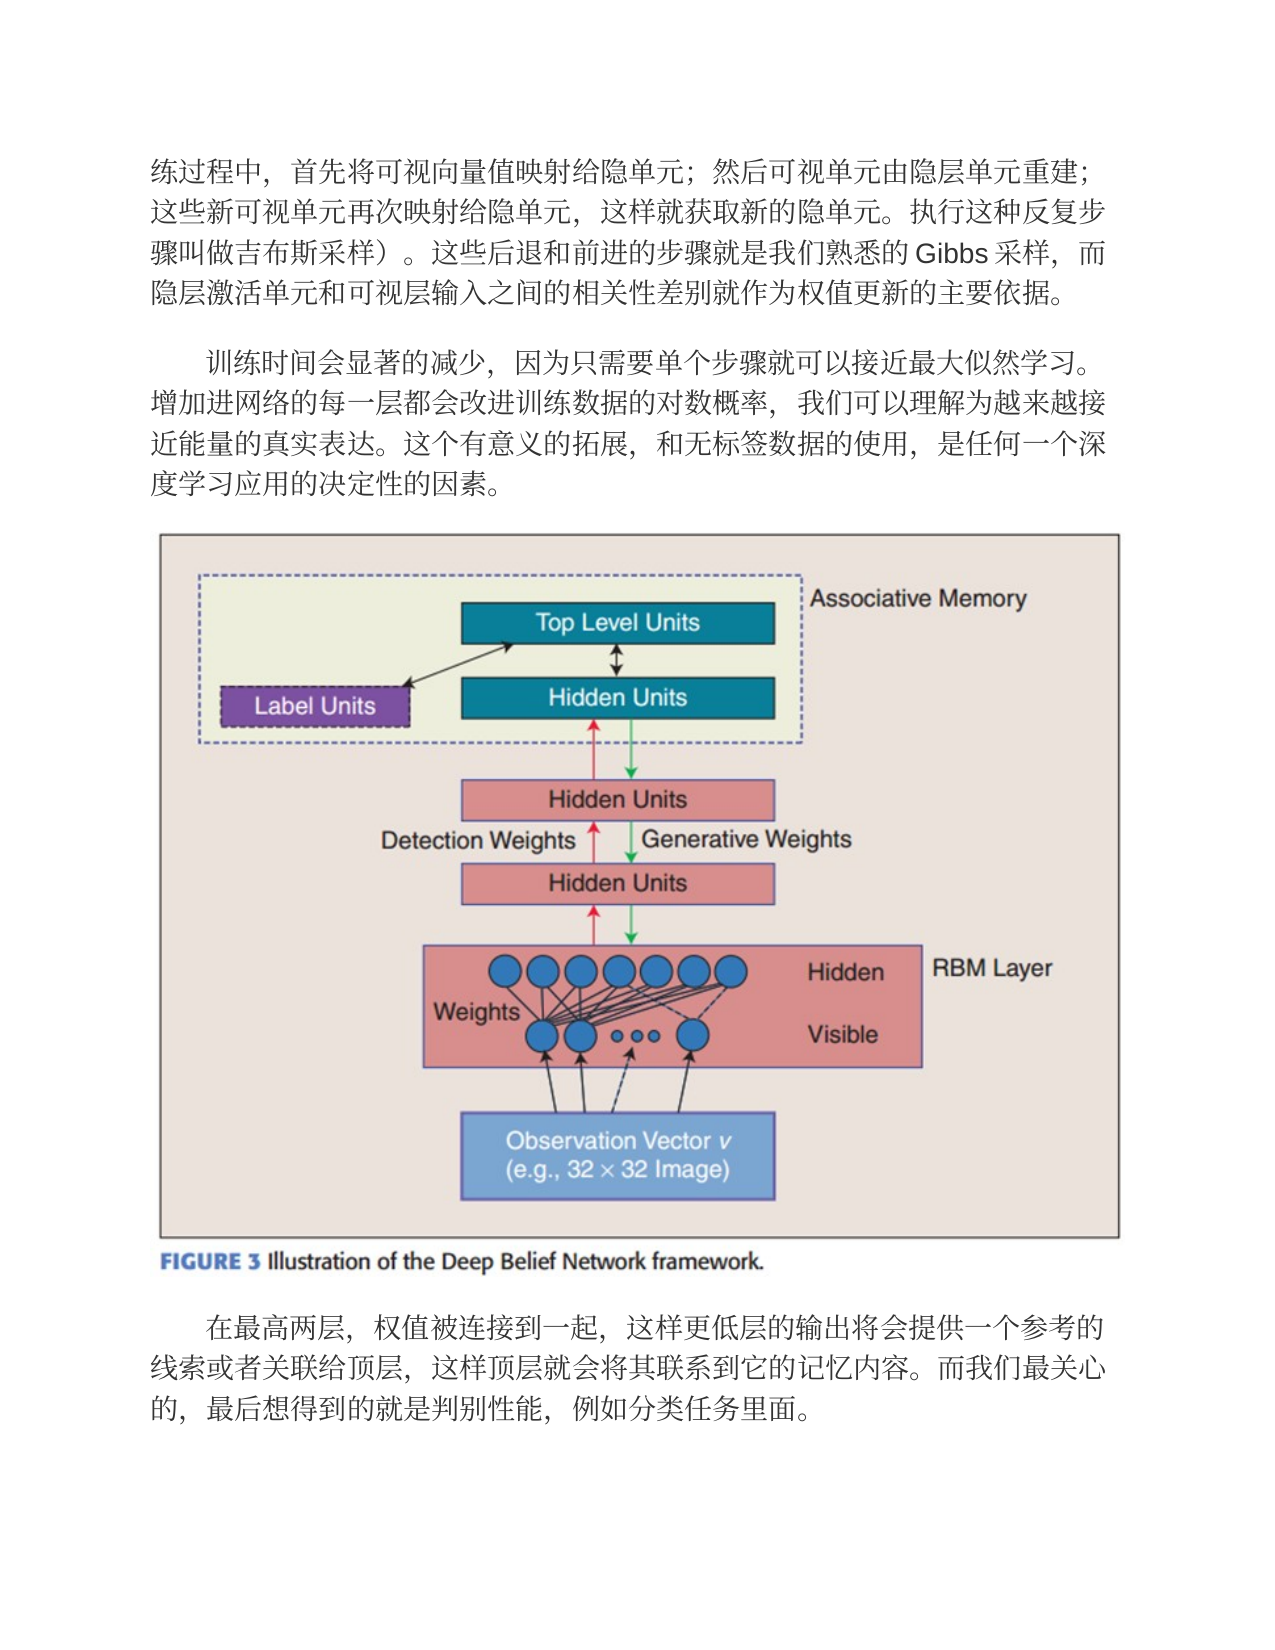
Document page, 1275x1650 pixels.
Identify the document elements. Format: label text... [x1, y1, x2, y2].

text 训练时间会显著的减少，因为只需要单个步骤就可以接近最大似然学习。增加进网络的每一层都会改进训练数据的对数概率，我们可以理解为越来越接近能量的真实表达。这个有意义的拓展，和无标签数据的使用，是任何一个深度学习应用的决定性的因素。 [150, 341, 1125, 502]
text 在最高两层，权值被连接到一起，这样更低层的输出将会提供一个参考的线索或者关联给顶层，这样顶层就会将其联系到它的记忆内容。而我们最关心的，最后想得到的就是判别性能，例如分类任务里面。 [150, 1306, 1125, 1427]
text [150, 150, 1125, 312]
picture [150, 531, 1125, 1277]
